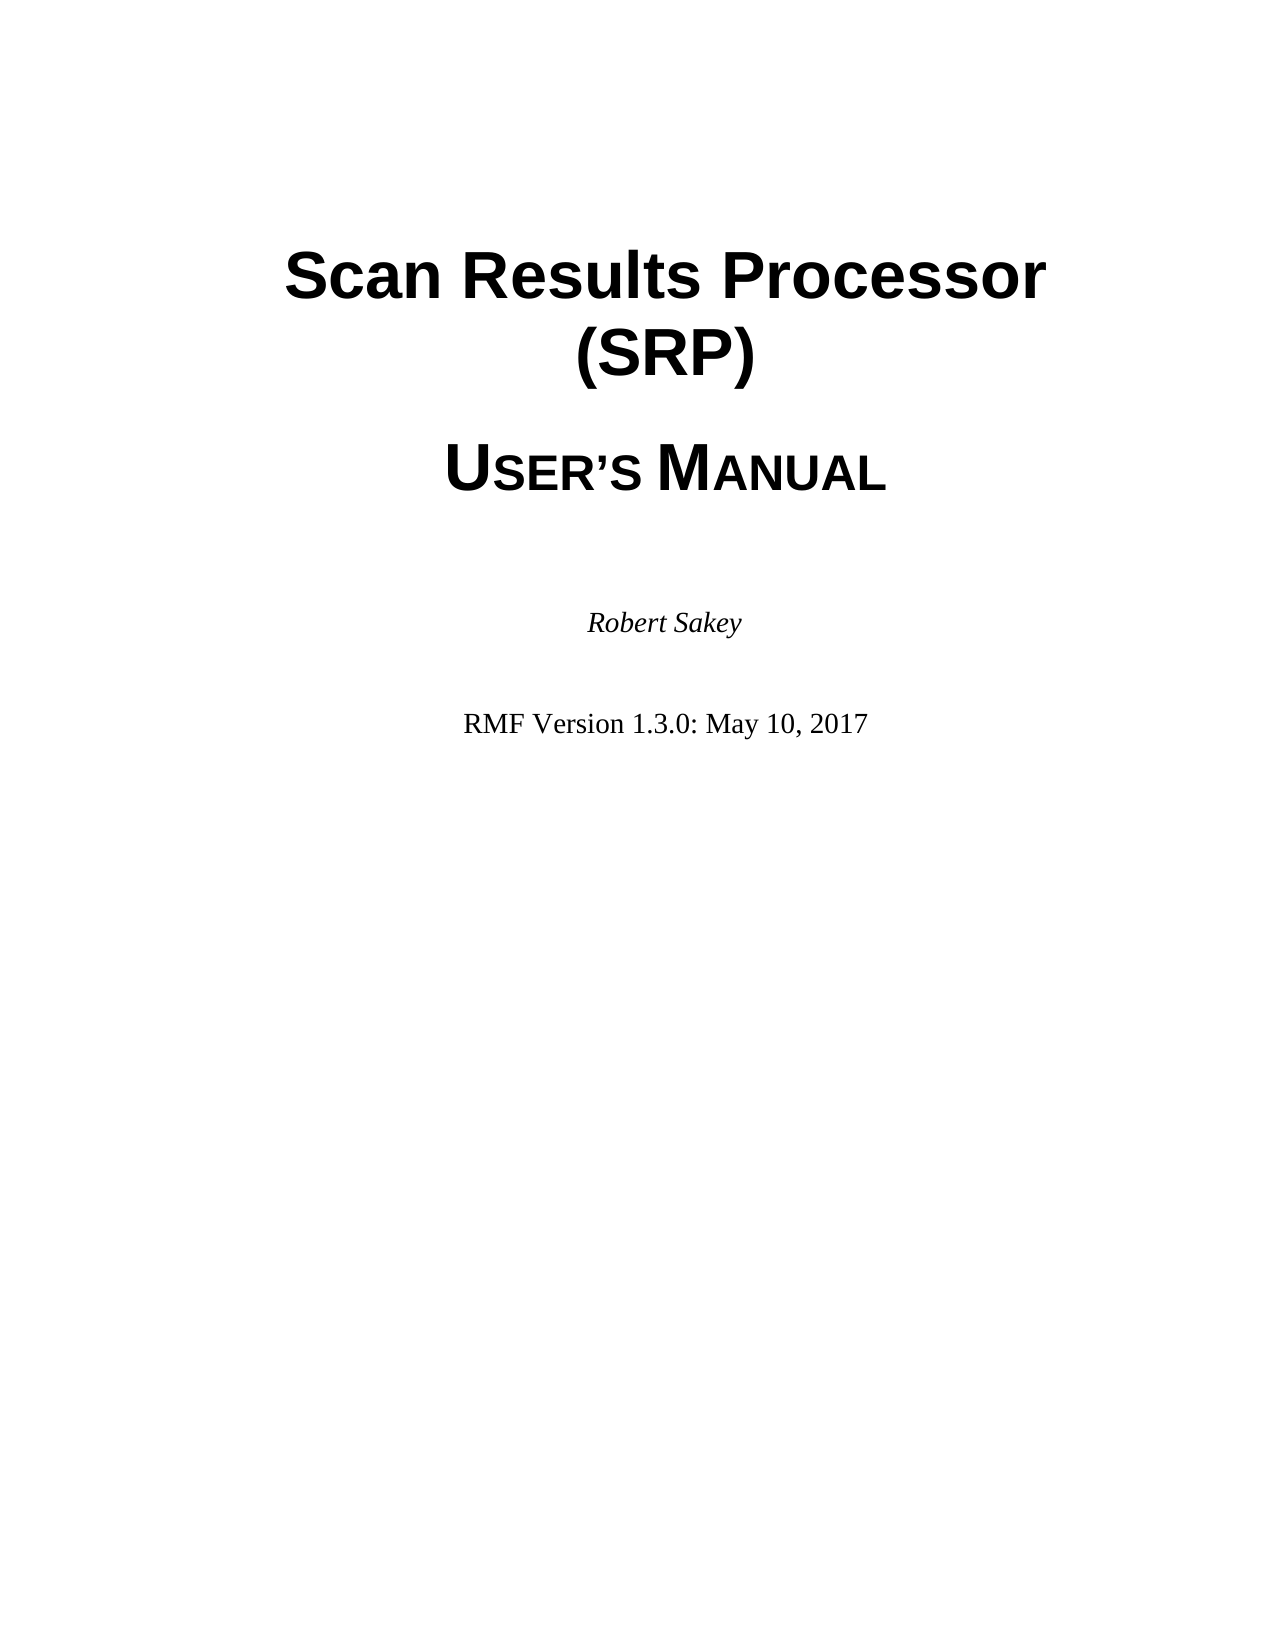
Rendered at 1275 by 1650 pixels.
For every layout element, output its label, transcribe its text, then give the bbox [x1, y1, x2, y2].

text USER’S MANUAL [244, 428, 1087, 505]
text Robert Sakey [244, 605, 1087, 639]
text RMF Version 1.3.0: May 10, 2017 [244, 706, 1087, 739]
text Scan Results Processor (SRP) [244, 236, 1087, 389]
